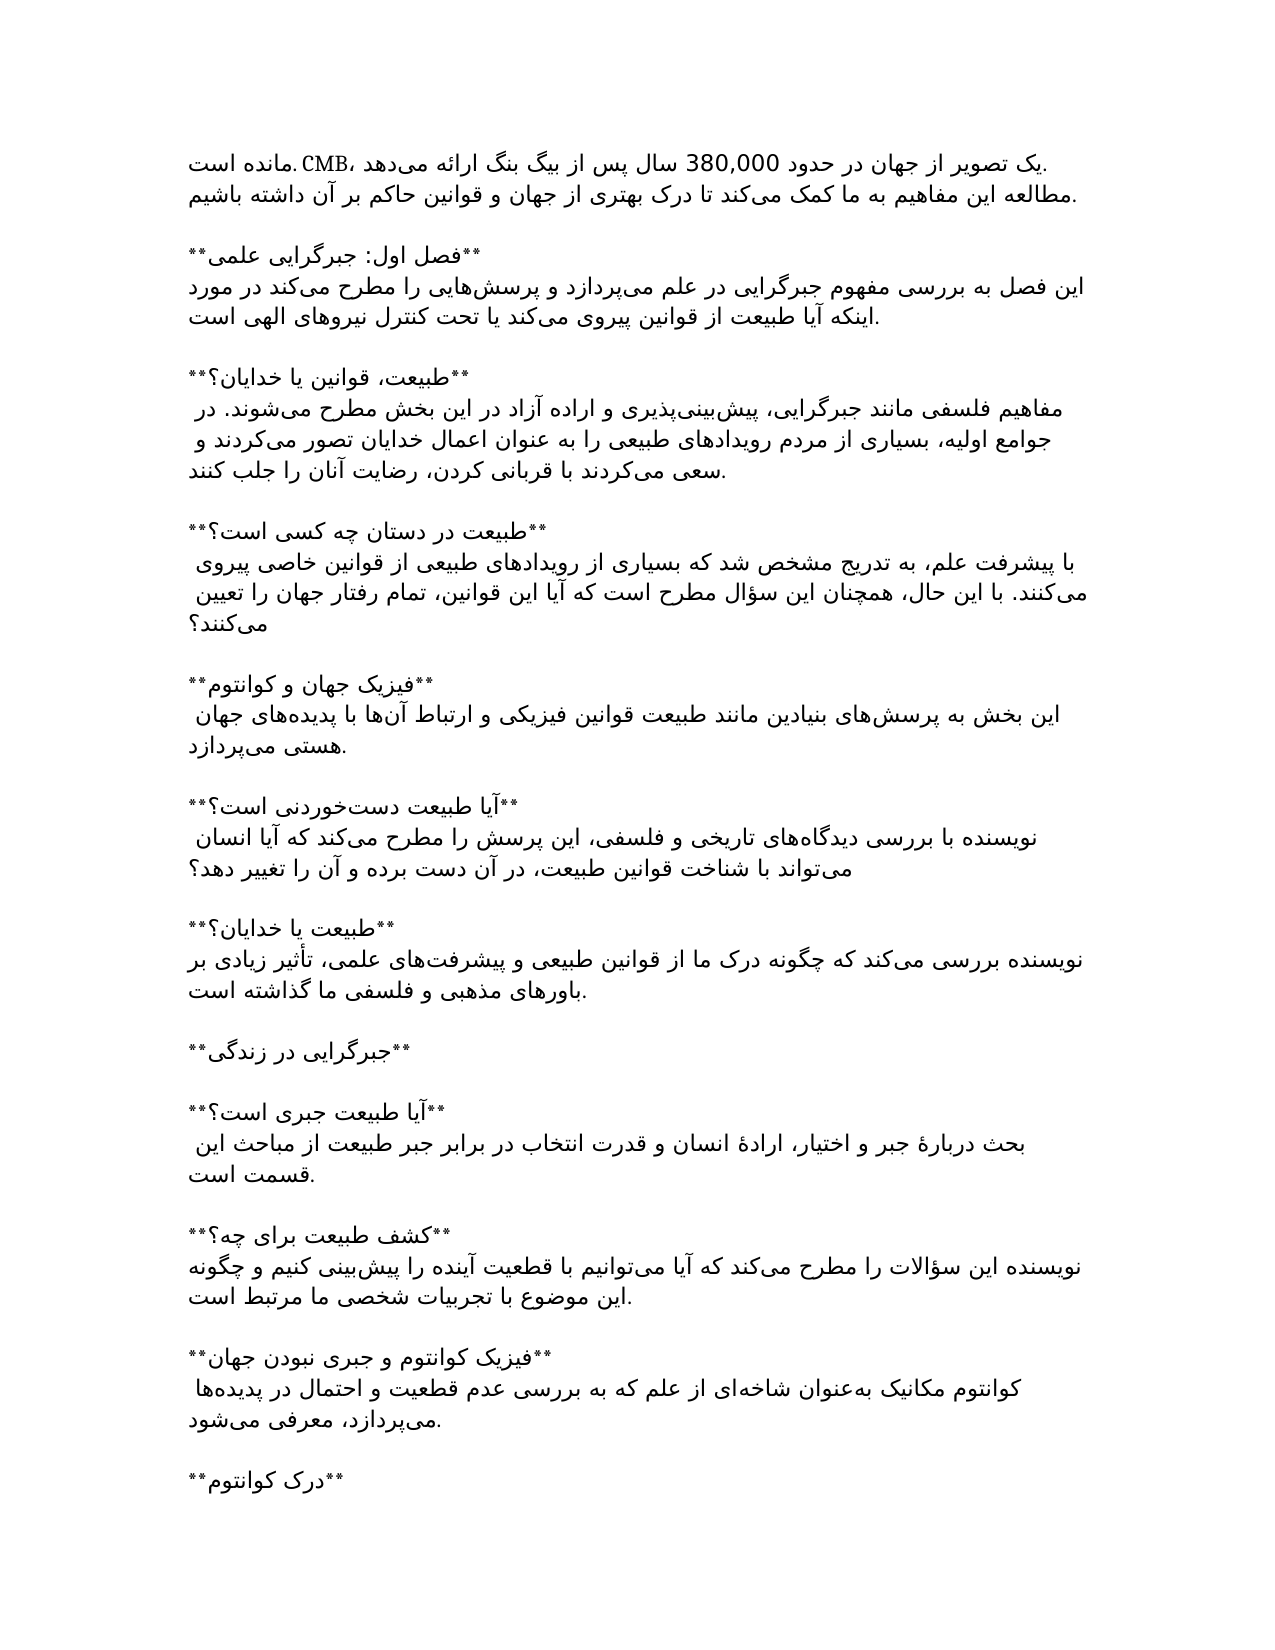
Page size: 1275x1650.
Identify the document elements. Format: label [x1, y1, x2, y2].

text [187, 150, 1087, 1494]
